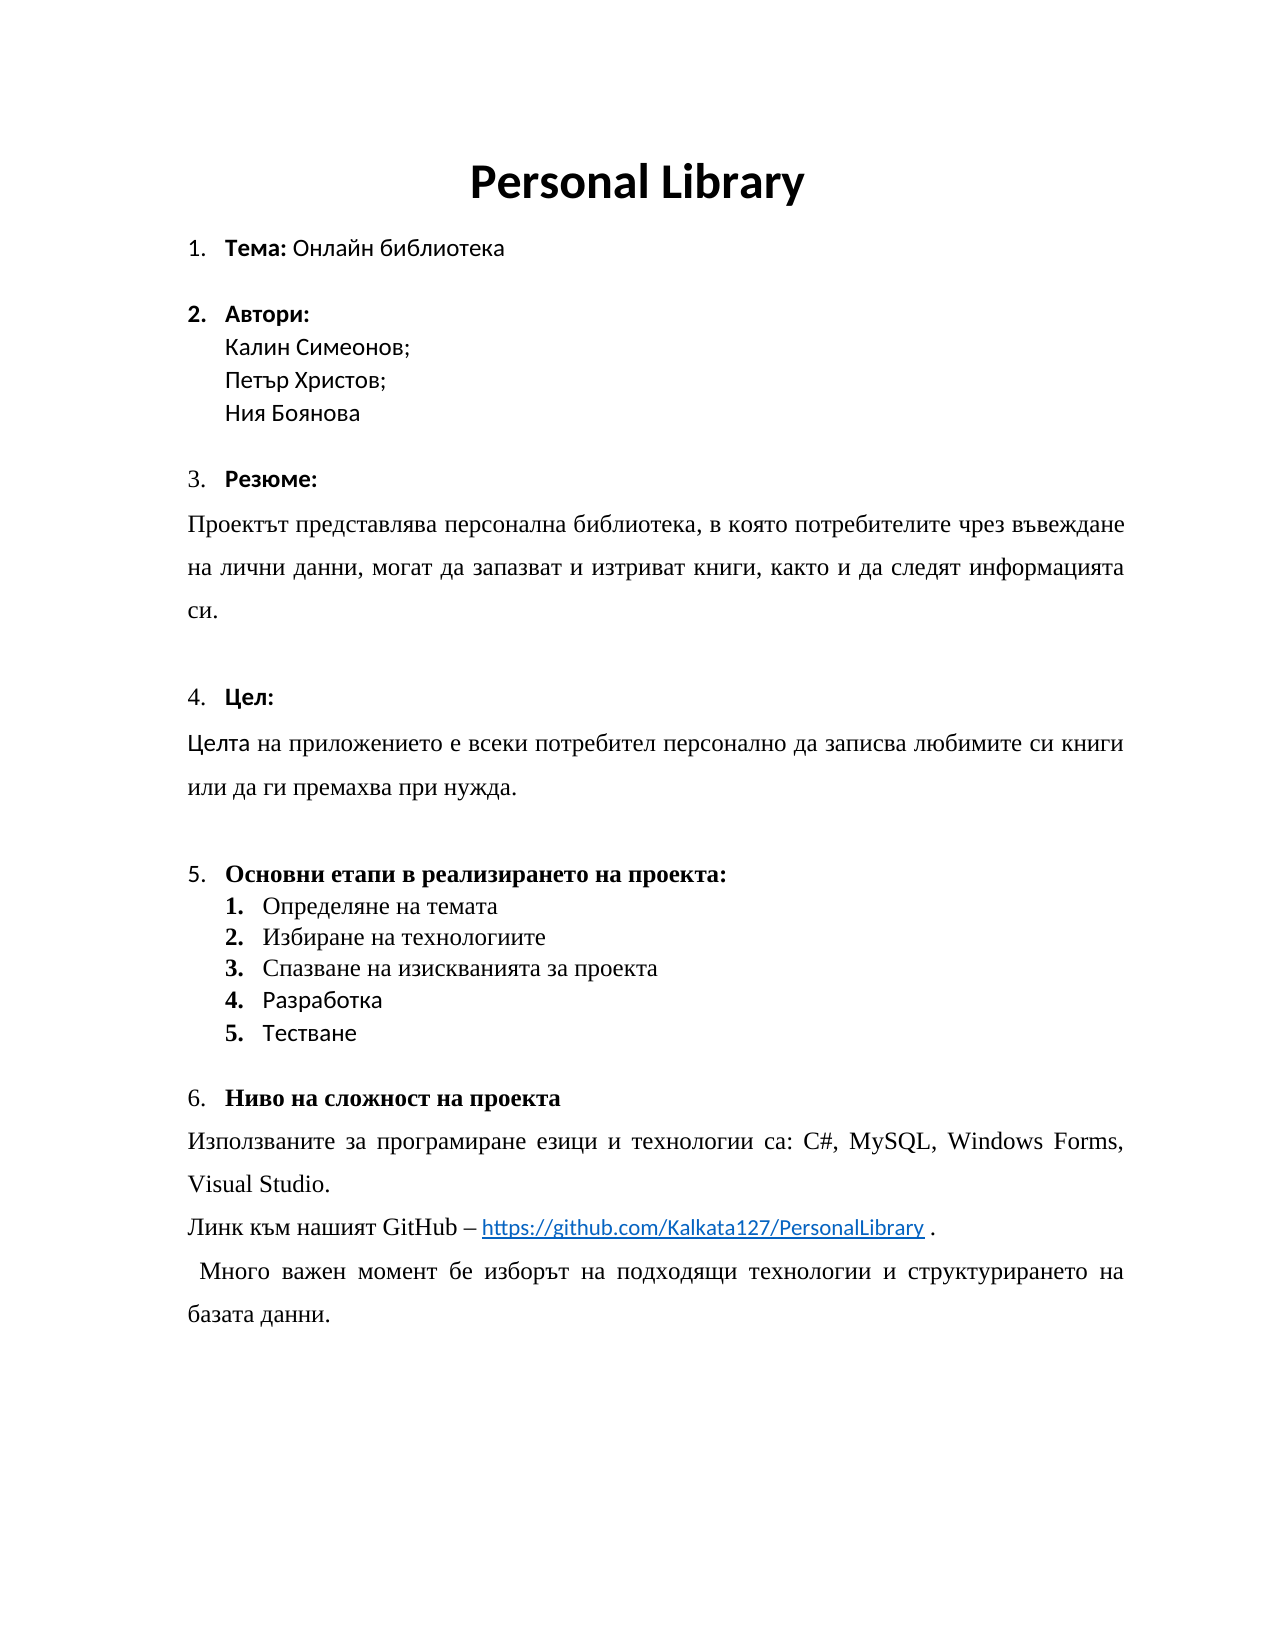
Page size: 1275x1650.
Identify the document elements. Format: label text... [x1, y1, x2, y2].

list Калин Симеонов; [225, 331, 1125, 362]
list Определяне на темата [225, 891, 1125, 920]
text Линк към нашият GitHub – https://github.com/Kalkata127/PersonalLibrary . [187, 1212, 1125, 1241]
list Петър Христов; [225, 364, 1125, 395]
list Тестване [225, 1017, 1125, 1047]
list Основни етапи в реализирането на проекта: [187, 858, 1125, 888]
text Много важен момент бе изборът на подходящи технологии и структурирането на базата данни. [187, 1256, 1125, 1328]
text Използваните за програмиране езици и технологии са: C#, MySQL, Windows Forms, Visual Studio. [187, 1126, 1125, 1198]
list Цел: [187, 681, 1125, 712]
text Целта на приложението е всеки потребител персонално да записва любимите си книги или да ги премахва при нужда. [187, 727, 1125, 801]
list Спазване на изискванията за проекта [225, 953, 1125, 982]
list Ниво на сложност на проекта [187, 1083, 1125, 1112]
list Разработка [225, 984, 1125, 1014]
text Personal Library [150, 150, 1125, 211]
list Автори: [187, 298, 1125, 329]
list Избиране на технологиите [225, 922, 1125, 951]
text Проектът представлява персонална библиотека, в която потребителите чрез въвеждане на лични данни, могат да запазват и изтриват книги, както и да следят информацията си. [187, 509, 1125, 624]
list Резюме: [187, 463, 1125, 493]
list Тема: Онлайн библиотека [187, 232, 1125, 263]
list Ния Боянова [225, 397, 1125, 428]
